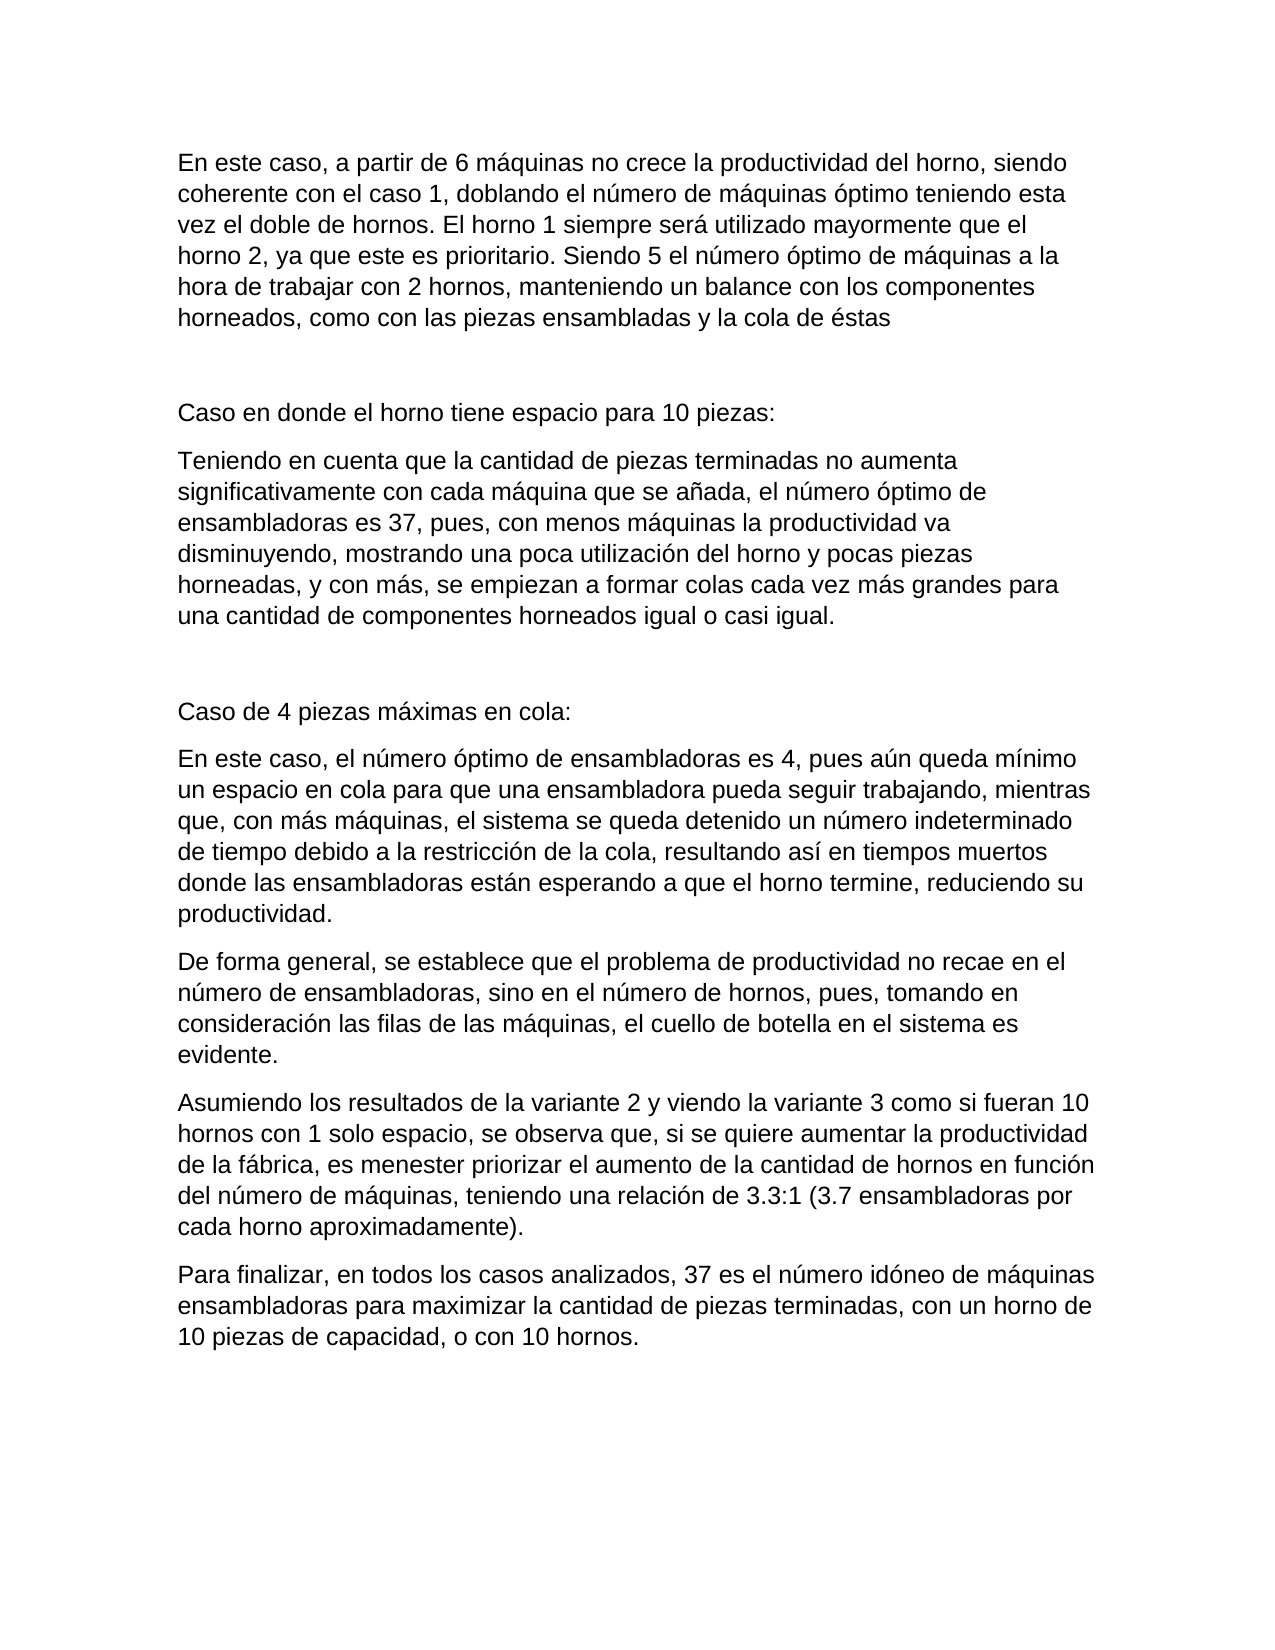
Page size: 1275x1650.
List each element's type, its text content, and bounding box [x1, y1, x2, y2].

text Asumiendo los resultados de la variante 2 y viendo la variante 3 como si fueran 10 hornos con 1 solo espacio, se observa que, si se quiere aumentar la productividad de la fábrica, es menester priorizar el aumento de la cantidad de hornos en función del número de máquinas, teniendo una relación de 3.3:1 (3.7 ensambladoras por cada horno aproximadamente). [177, 1088, 1098, 1241]
text En este caso, a partir de 6 máquinas no crece la productividad del horno, siendo coherente con el caso 1, doblando el número de máquinas óptimo teniendo esta vez el doble de hornos. El horno 1 siempre será utilizado mayormente que el horno 2, ya que este es prioritario. Siendo 5 el número óptimo de máquinas a la hora de trabajar con 2 hornos, manteniendo un balance con los componentes horneados, como con las piezas ensambladas y la cola de éstas [177, 148, 1098, 332]
text Teniendo en cuenta que la cantidad de piezas terminadas no aumenta significativamente con cada máquina que se añada, el número óptimo de ensambladoras es 37, pues, con menos máquinas la productividad va disminuyendo, mostrando una poca utilización del horno y pocas piezas horneadas, y con más, se empiezan a formar colas cada vez más grandes para una cantidad de componentes horneados igual o casi igual. [177, 446, 1098, 630]
text Caso en donde el horno tiene espacio para 10 piezas: [177, 398, 1098, 427]
text Para finalizar, en todos los casos analizados, 37 es el número idóneo de máquinas ensambladoras para maximizar la cantidad de piezas terminadas, con un horno de 10 piezas de capacidad, o con 10 hornos. [177, 1260, 1098, 1351]
text En este caso, el número óptimo de ensambladoras es 4, pues aún queda mínimo un espacio en cola para que una ensambladora pueda seguir trabajando, mientras que, con más máquinas, el sistema se queda detenido un número indeterminado de tiempo debido a la restricción de la cola, resultando así en tiempos muertos donde las ensambladoras están esperando a que el horno termine, reduciendo su productividad. [177, 744, 1098, 928]
text Caso de 4 piezas máximas en cola: [177, 697, 1098, 725]
text De forma general, se establece que el problema de productividad no recae en el número de ensambladoras, sino en el número de hornos, pues, tomando en consideración las filas de las máquinas, el cuello de botella en el sistema es evidente. [177, 947, 1098, 1069]
